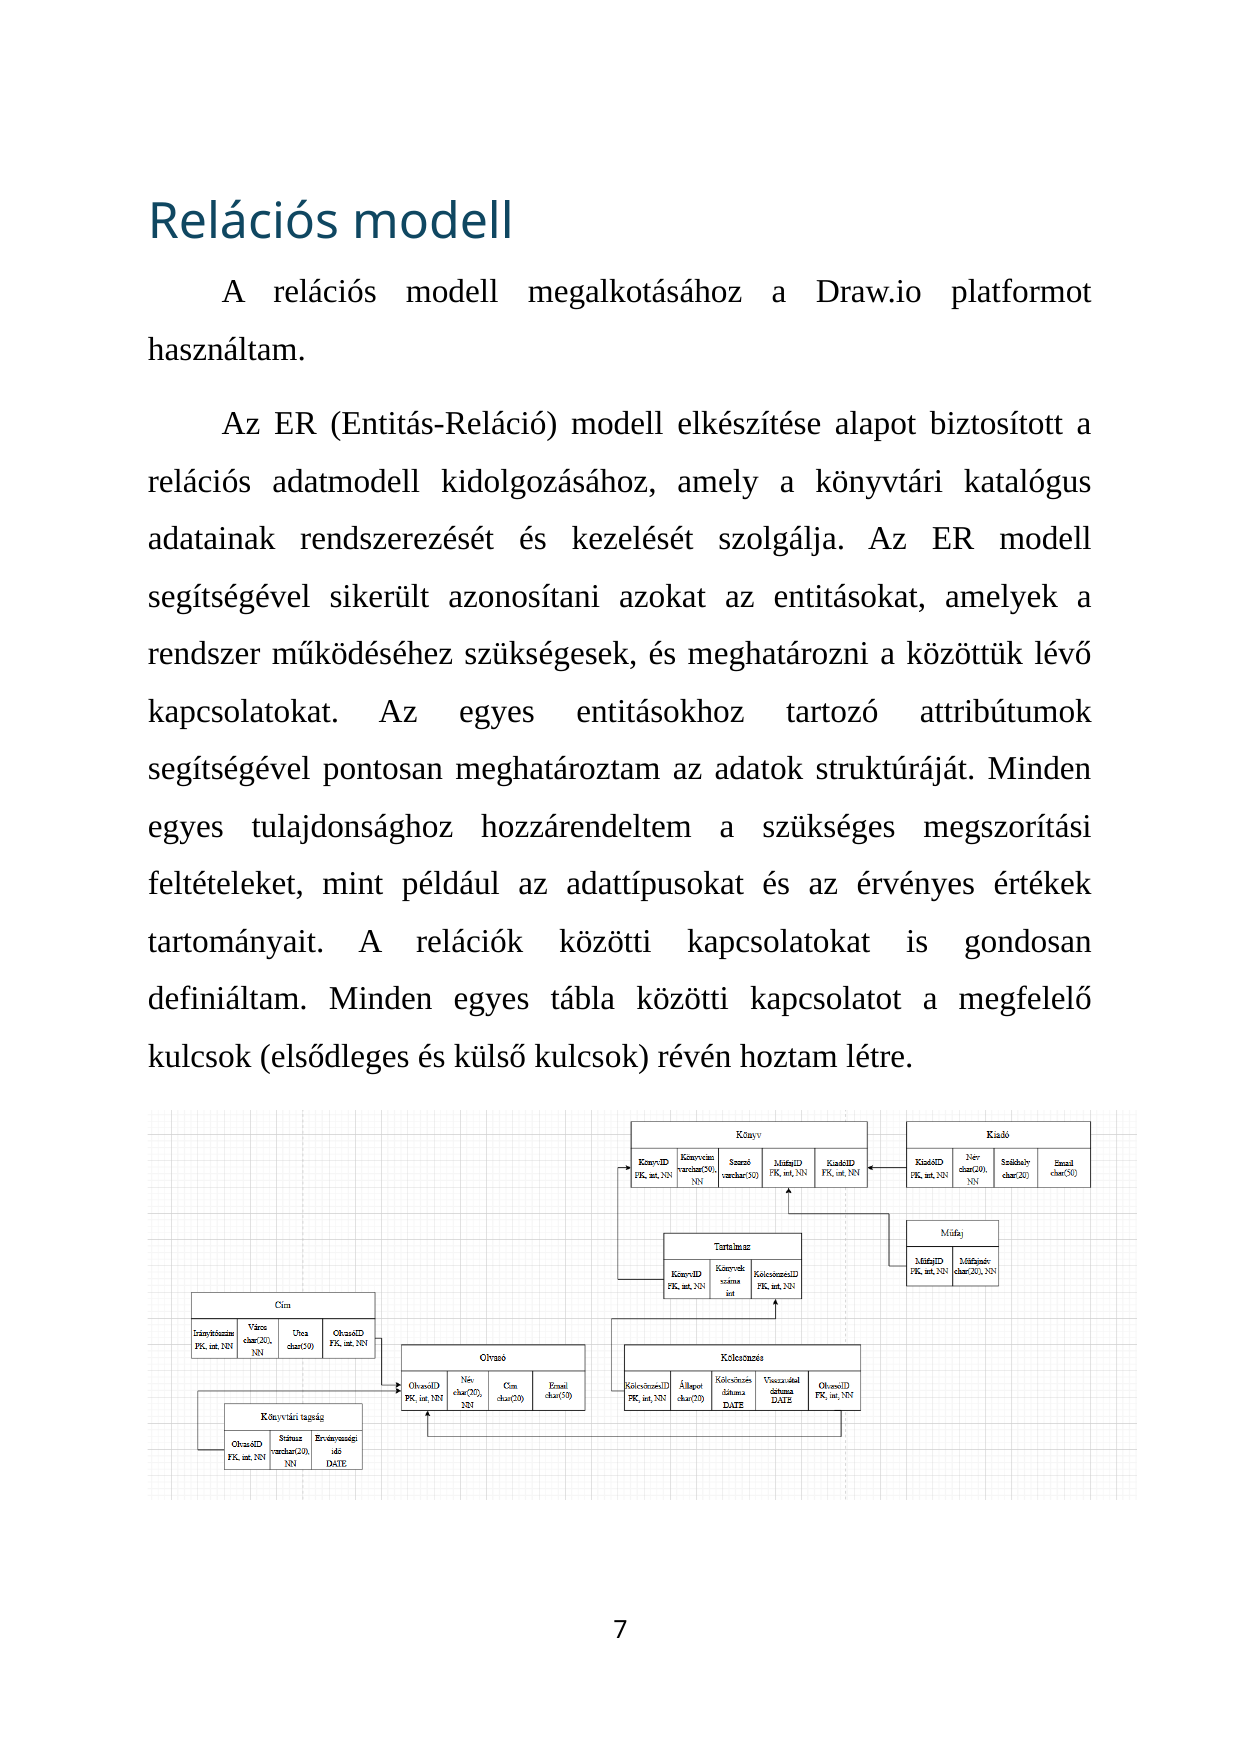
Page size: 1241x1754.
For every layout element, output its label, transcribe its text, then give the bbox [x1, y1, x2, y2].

text A relációs modell megalkotásához a Draw.io platformot használtam. [148, 272, 1093, 368]
text Az ER (Entitás-Reláció) modell elkészítése alapot biztosított a relációs adatmodell kidolgozásához, amely a könyvtári katalógus adatainak rendszerezését és kezelését szolgálja. Az ER modell segítségével sikerült azonosítani azokat az entitásokat, amelyek a rendszer működéséhez szükségesek, és meghatározni a közöttük lévő kapcsolatokat. Az egyes entitásokhoz tartozó attribútumok segítségével pontosan meghatároztam az adatok struktúráját. Minden egyes tulajdonsághoz hozzárendeltem a szükséges megszorítási feltételeket, mint például az adattípusokat és az érvényes értékek tartományait. A relációk közötti kapcsolatokat is gondosan definiáltam. Minden egyes tábla közötti kapcsolatot a megfelelő kulcsok (elsődleges és külső kulcsok) révén hoztam létre. [148, 403, 1093, 1074]
subtitle Relációs modell [148, 185, 1093, 253]
picture [147, 1110, 1137, 1500]
